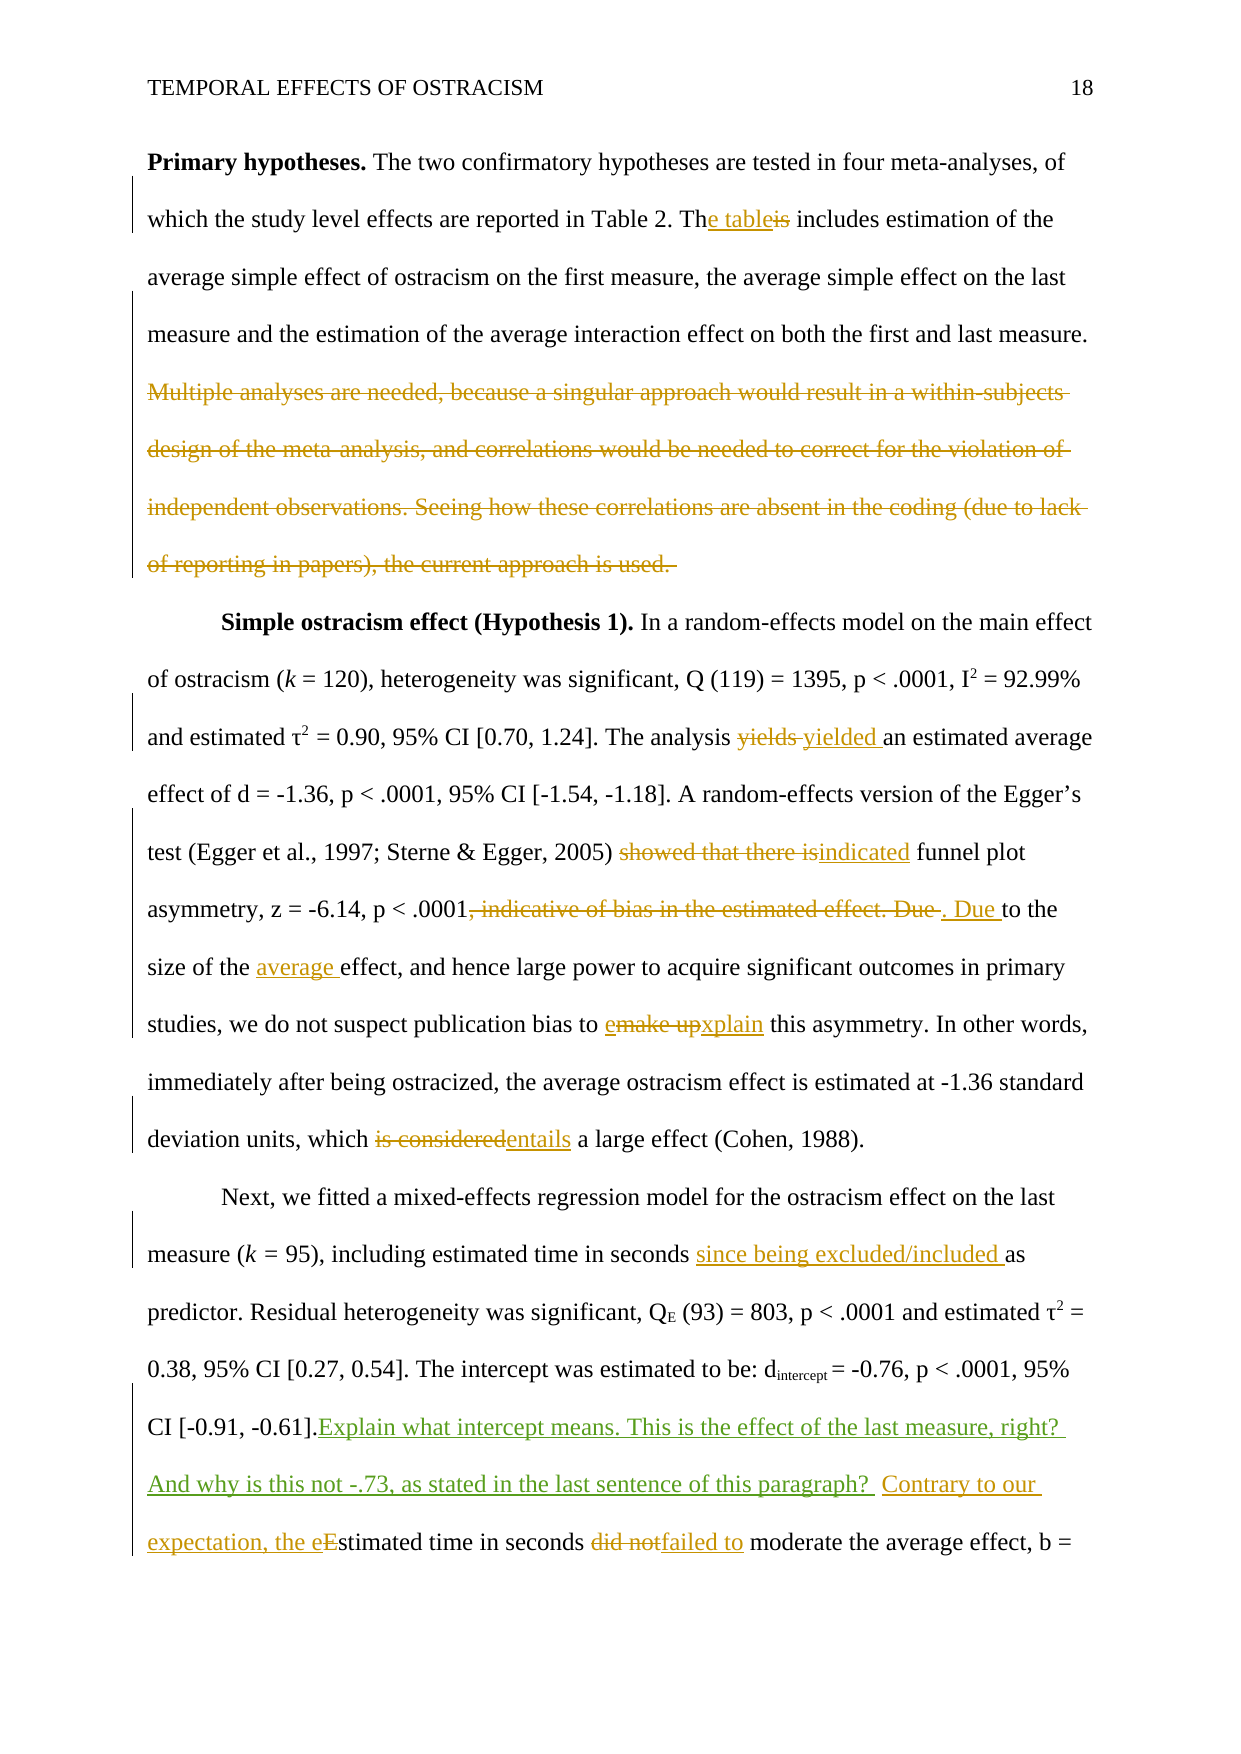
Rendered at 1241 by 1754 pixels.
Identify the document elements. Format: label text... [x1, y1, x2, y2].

text Primary hypotheses. The two confirmatory hypotheses are tested in four meta-analyses, of which the study level effects are reported in Table 2. Th includes estimation of the average simple effect of ostracism on the first measure, the average simple effect on the last measure and the estimation of the average interaction effect on both the first and last measure. [147, 147, 1093, 578]
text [147, 1182, 1093, 1556]
text Simple ostracism effect (Hypothesis 1). In a random-effects model on the main effect of ostracism (k = 120), heterogeneity was significant, Q (119) = 1395, p < .0001, I2 = 92.99% and estimated τ2 = 0.90, 95% CI [0.70, 1.24]. The analysis an estimated average effect of d = -1.36, p < .0001, 95% CI [-1.54, -1.18]. A random-effects version of the Egger’s test (Egger et al., 1997; Sterne & Egger, 2005) funnel plot asymmetry, z = -6.14, p < .0001to the size of the effect, and hence large power to acquire significant outcomes in primary studies, we do not suspect publication bias to this asymmetry. In other words, immediately after being ostracized, the average ostracism effect is estimated at -1.36 standard deviation units, which a large effect (Cohen, 1988). [147, 607, 1093, 1153]
